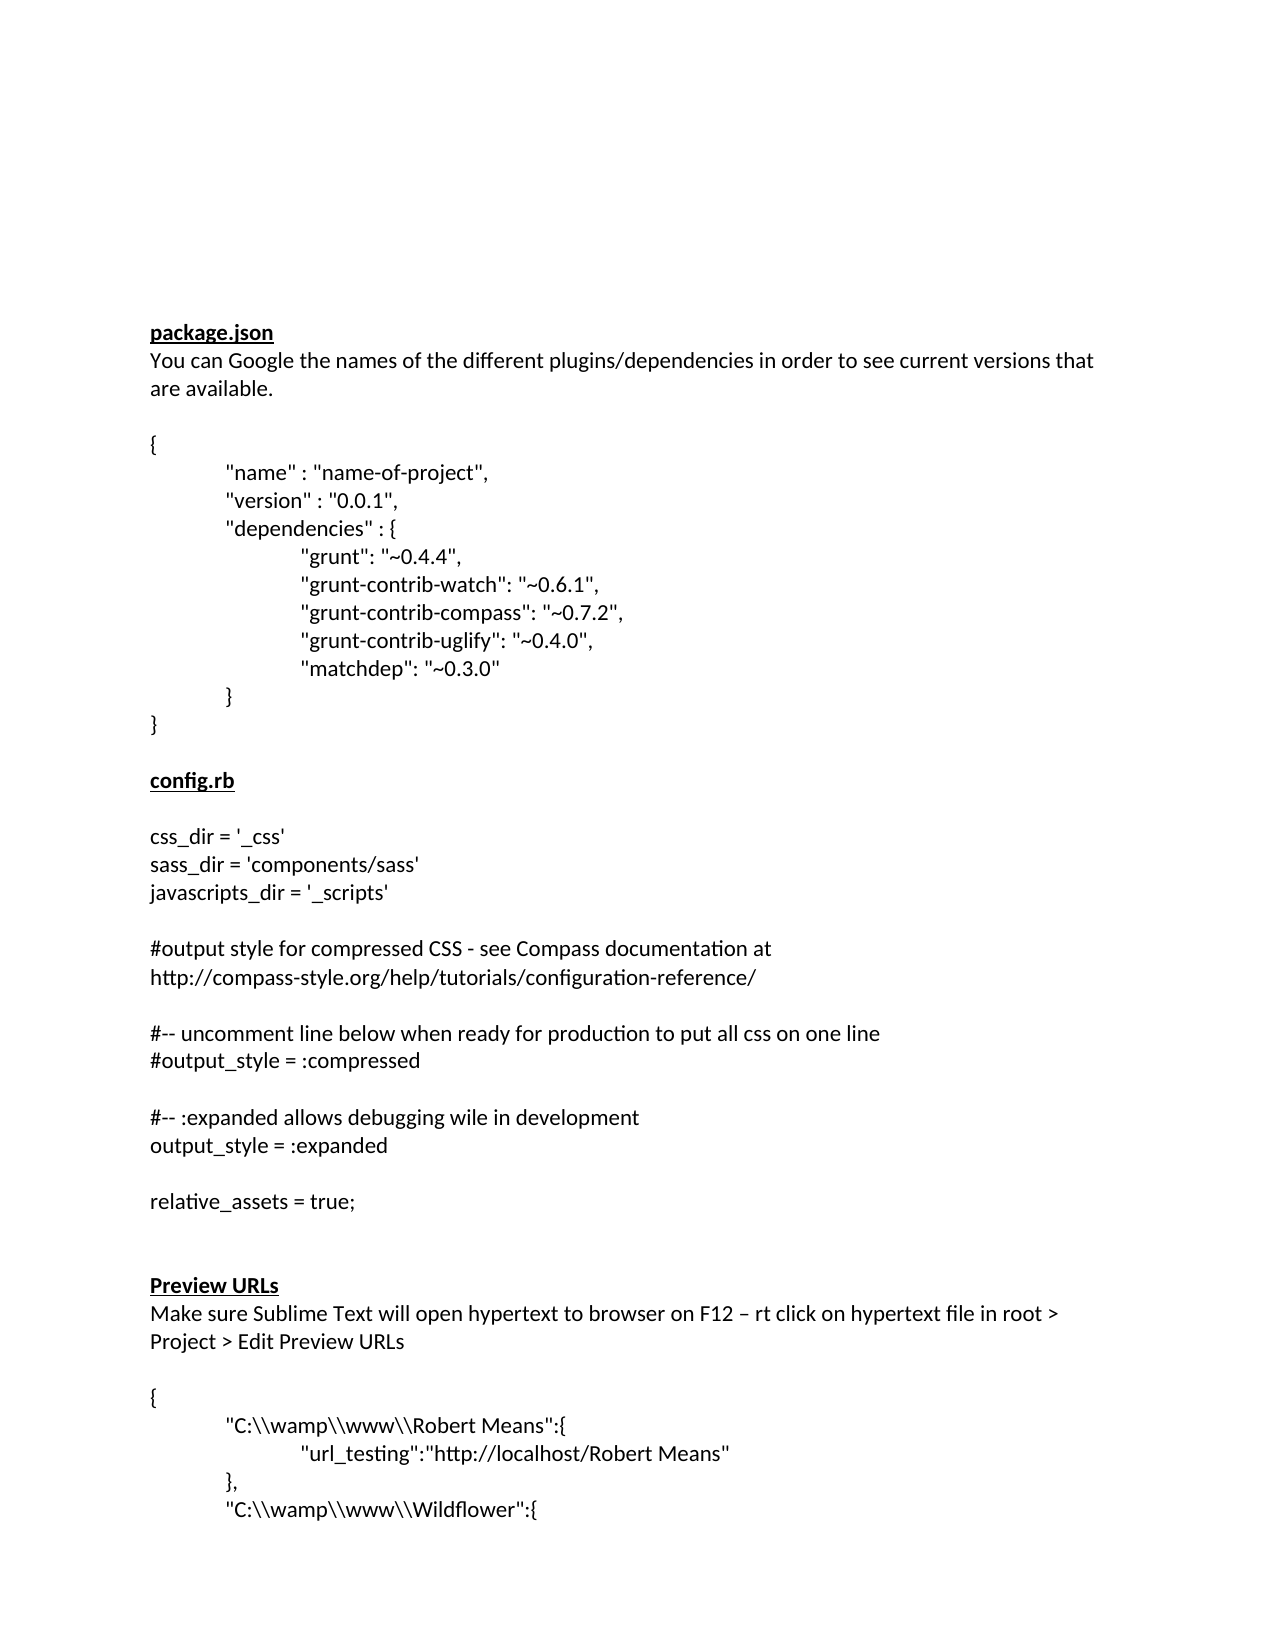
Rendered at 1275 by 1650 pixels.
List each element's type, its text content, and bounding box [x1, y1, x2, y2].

text "url_testing":"http://localhost/Robert Means" [150, 1439, 1125, 1467]
text css_dir = '_css' [150, 822, 1125, 851]
text Make sure Sublime Text will open hypertext to browser on F12 – rt click on hypertext file in root > Project > Edit Preview URLs [150, 1299, 1125, 1355]
text "grunt-contrib-compass": "~0.7.2", [150, 598, 1125, 626]
text } [150, 710, 1125, 738]
text config.rb [150, 766, 1125, 794]
text "grunt": "~0.4.4", [150, 542, 1125, 570]
text "dependencies" : { [150, 514, 1125, 542]
text { [150, 430, 1125, 458]
text "grunt-contrib-watch": "~0.6.1", [150, 570, 1125, 598]
text "grunt-contrib-uglify": "~0.4.0", [150, 626, 1125, 654]
text output_style = :expanded [150, 1131, 1125, 1159]
text "version" : "0.0.1", [150, 486, 1125, 514]
text #-- :expanded allows debugging wile in development [150, 1103, 1125, 1131]
text "C:\\wamp\\www\\Wildflower":{ [150, 1495, 1125, 1523]
text "matchdep": "~0.3.0" [150, 654, 1125, 682]
text package.json [150, 318, 1125, 346]
text You can Google the names of the different plugins/dependencies in order to see current versions that are available. [150, 346, 1125, 402]
text "name" : "name-of-project", [150, 458, 1125, 486]
text sass_dir = 'components/sass' [150, 851, 1125, 878]
text relative_assets = true; [150, 1187, 1125, 1215]
text #output style for compressed CSS - see Compass documentation at http://compass-style.org/help/tutorials/configuration-reference/ [150, 934, 1125, 991]
text #-- uncomment line below when ready for production to put all css on one line [150, 1019, 1125, 1047]
text "C:\\wamp\\www\\Robert Means":{ [150, 1411, 1125, 1439]
text { [150, 1383, 1125, 1411]
text } [150, 682, 1125, 710]
text javascripts_dir = '_scripts' [150, 878, 1125, 907]
text #output_style = :compressed [150, 1047, 1125, 1075]
text }, [150, 1467, 1125, 1495]
text Preview URLs [150, 1271, 1125, 1299]
